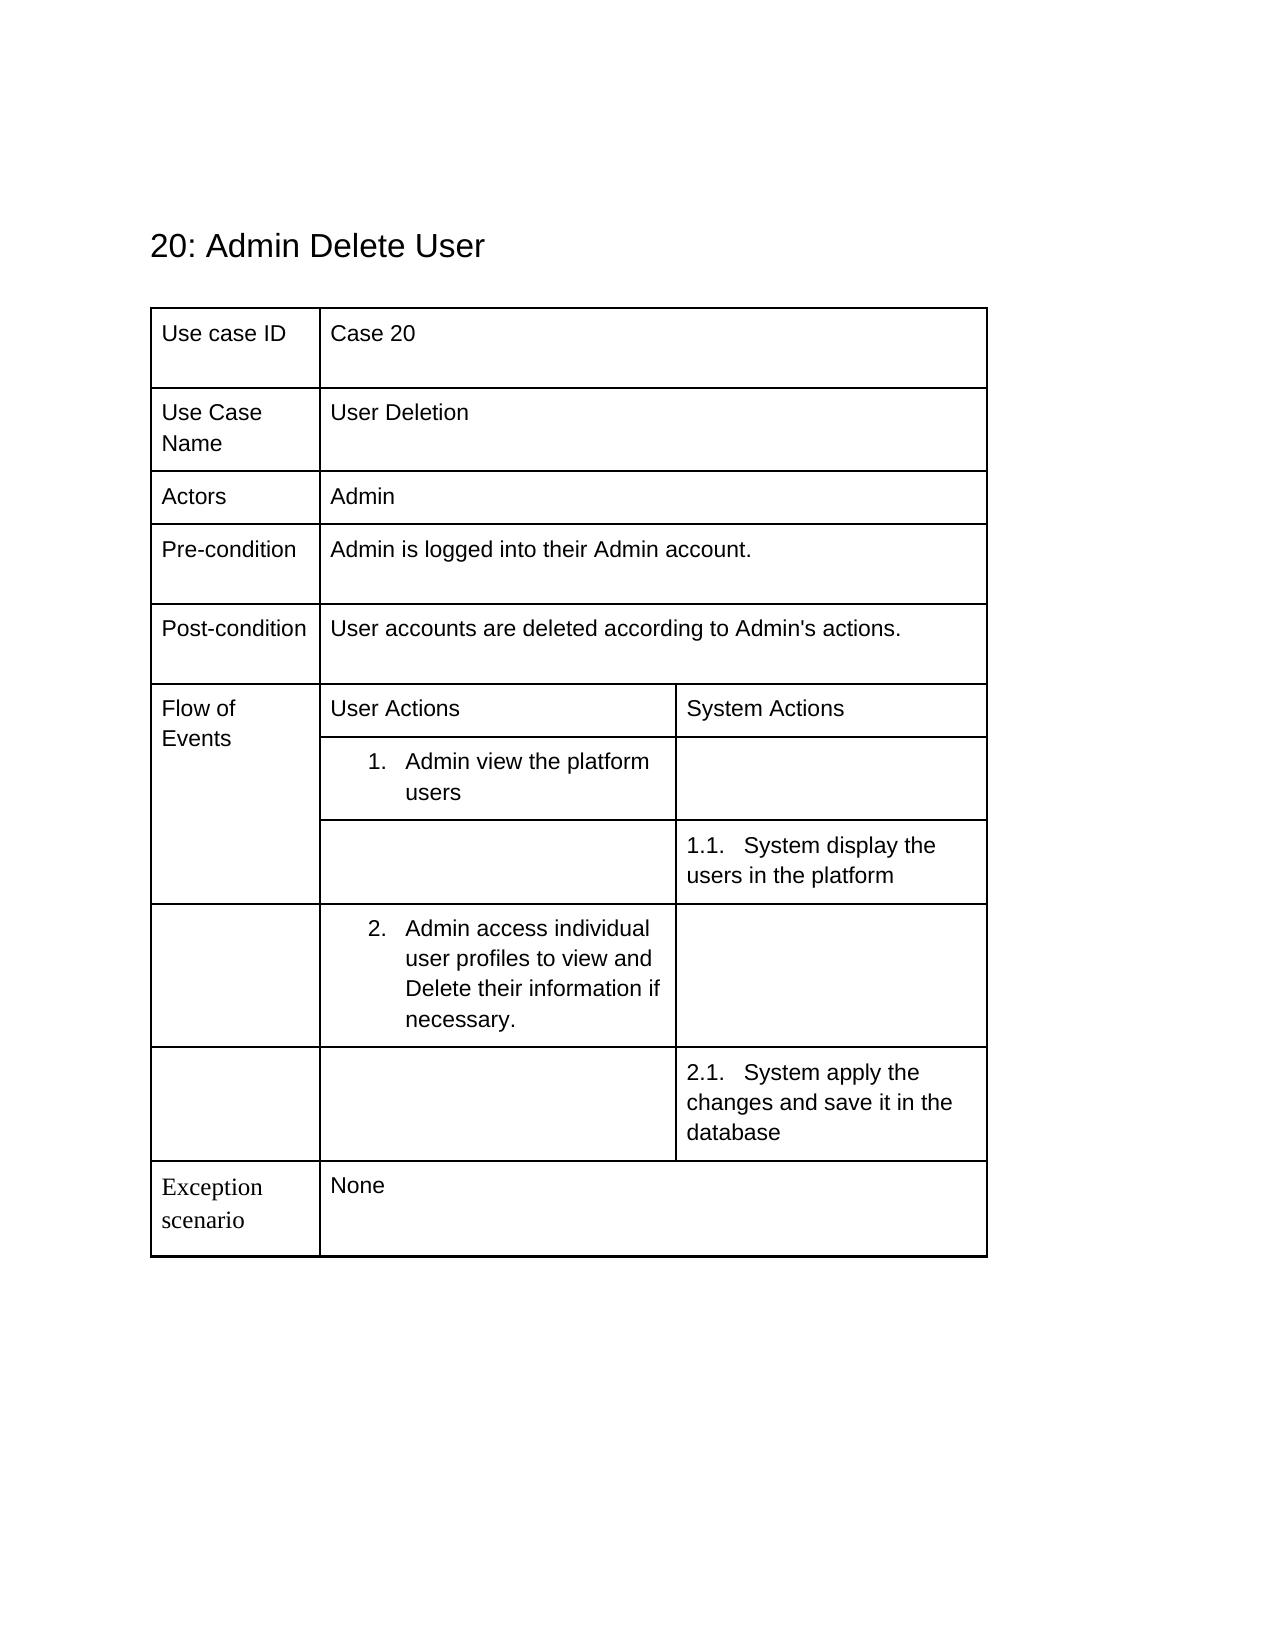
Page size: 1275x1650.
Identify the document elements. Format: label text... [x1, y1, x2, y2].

table_cell [152, 905, 319, 1046]
table_cell Pre-condition [152, 525, 319, 603]
table_cell User Deletion [321, 389, 986, 470]
table_cell Admin [321, 472, 986, 523]
table_cell Flow of Events [152, 685, 319, 902]
table_cell [321, 1048, 675, 1160]
table_cell Admin is logged into their Admin account. [321, 525, 986, 603]
table_cell 1.1. System display the users in the platform [677, 821, 986, 902]
table_cell User Actions [321, 685, 675, 736]
table_cell Exception scenario [152, 1162, 319, 1255]
table_cell [152, 1048, 319, 1160]
table_cell User accounts are deleted according to Admin's actions. [321, 605, 986, 683]
table_cell Use Case Name [152, 389, 319, 470]
table_header Use case ID [152, 309, 319, 387]
table_cell Admin view the platform users [321, 738, 675, 819]
table_cell Admin access individual user profiles to view and Delete their information if necessary. [321, 905, 675, 1046]
table_cell 2.1. System apply the changes and save it in the database [677, 1048, 986, 1160]
table_cell System Actions [677, 685, 986, 736]
subtitle 20: Admin Delete User [150, 226, 1125, 264]
table_cell [677, 738, 986, 819]
table_cell Actors [152, 472, 319, 523]
table_cell Post-condition [152, 605, 319, 683]
table_cell None [321, 1162, 986, 1255]
table_cell [321, 821, 675, 902]
table_cell [677, 905, 986, 1046]
table_header Case 20 [321, 309, 986, 387]
